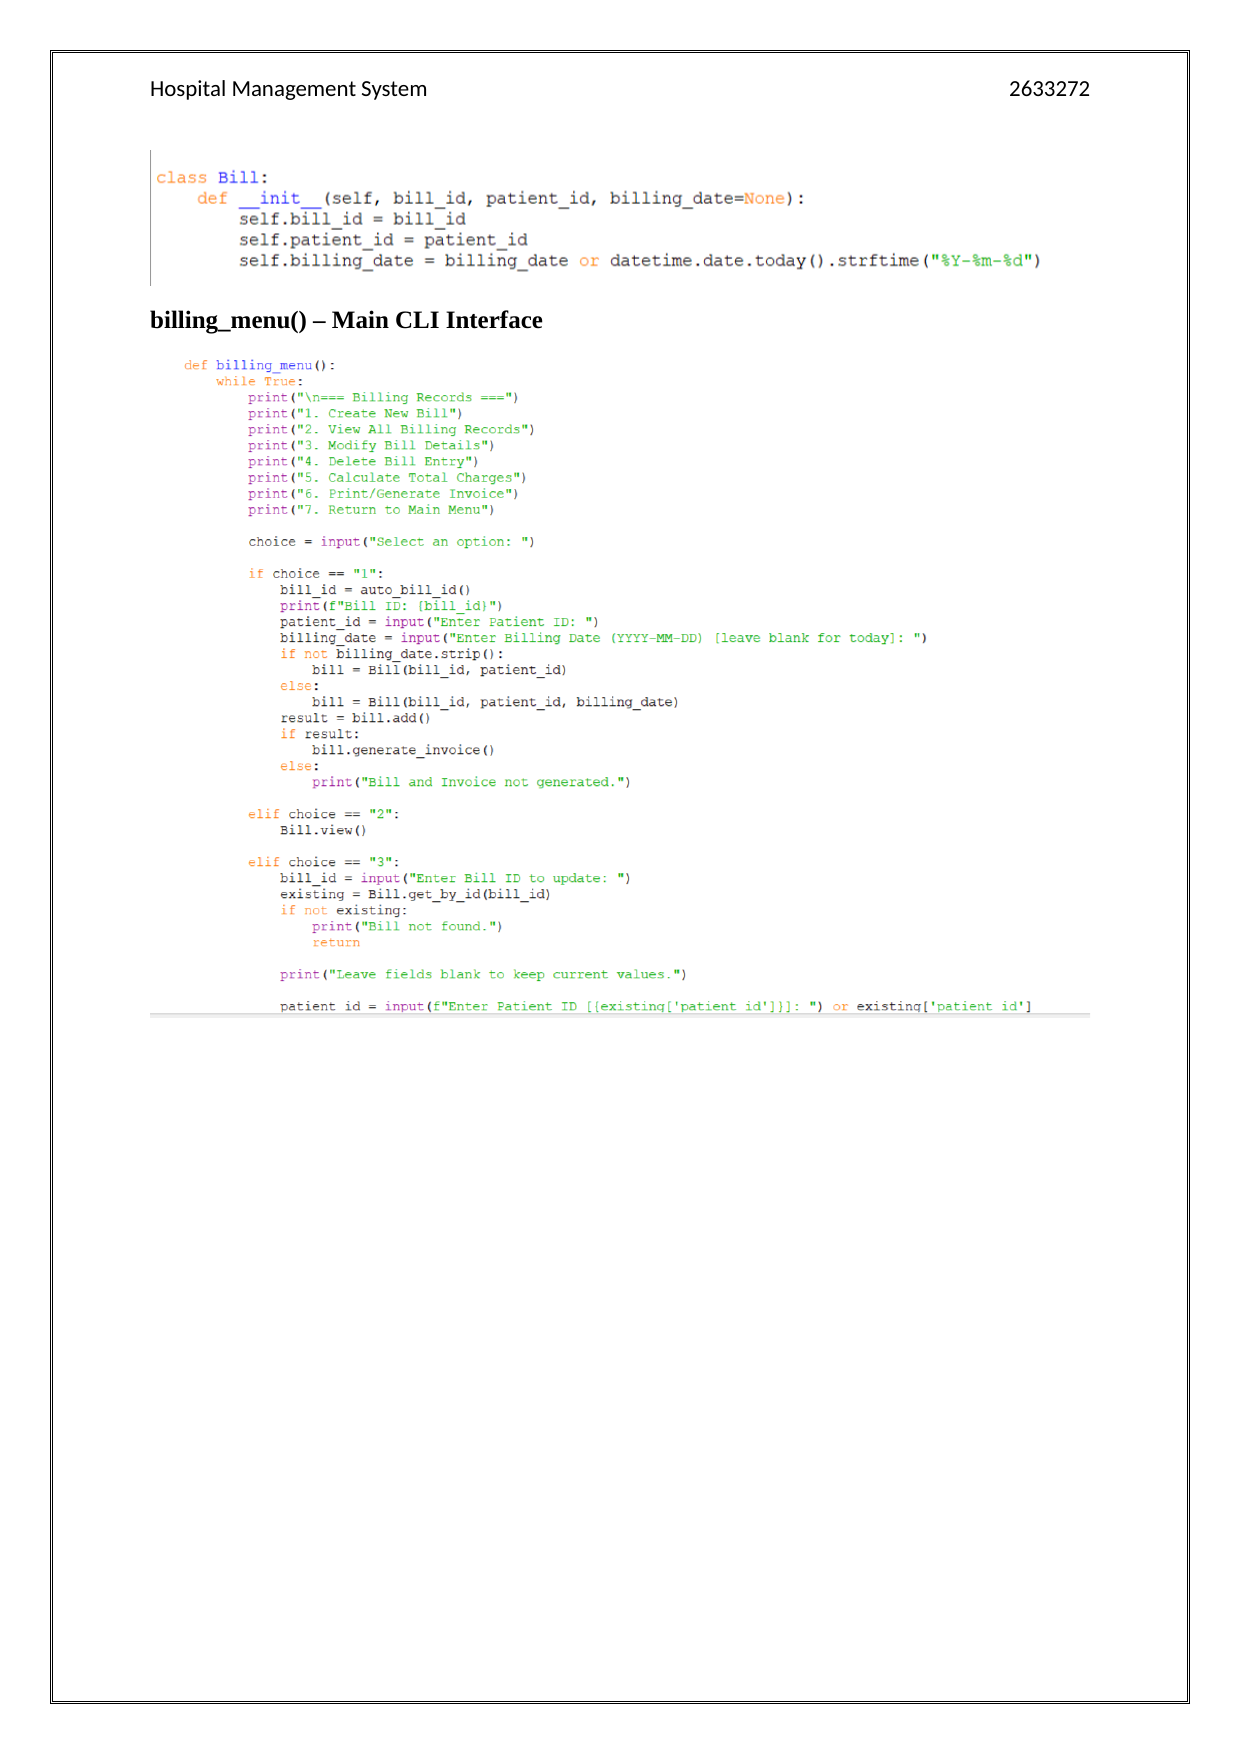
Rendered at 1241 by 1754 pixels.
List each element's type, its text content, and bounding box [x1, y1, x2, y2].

picture [150, 352, 1091, 1018]
text billing_menu() – Main CLI Interface [150, 305, 1090, 334]
picture [150, 150, 1091, 286]
